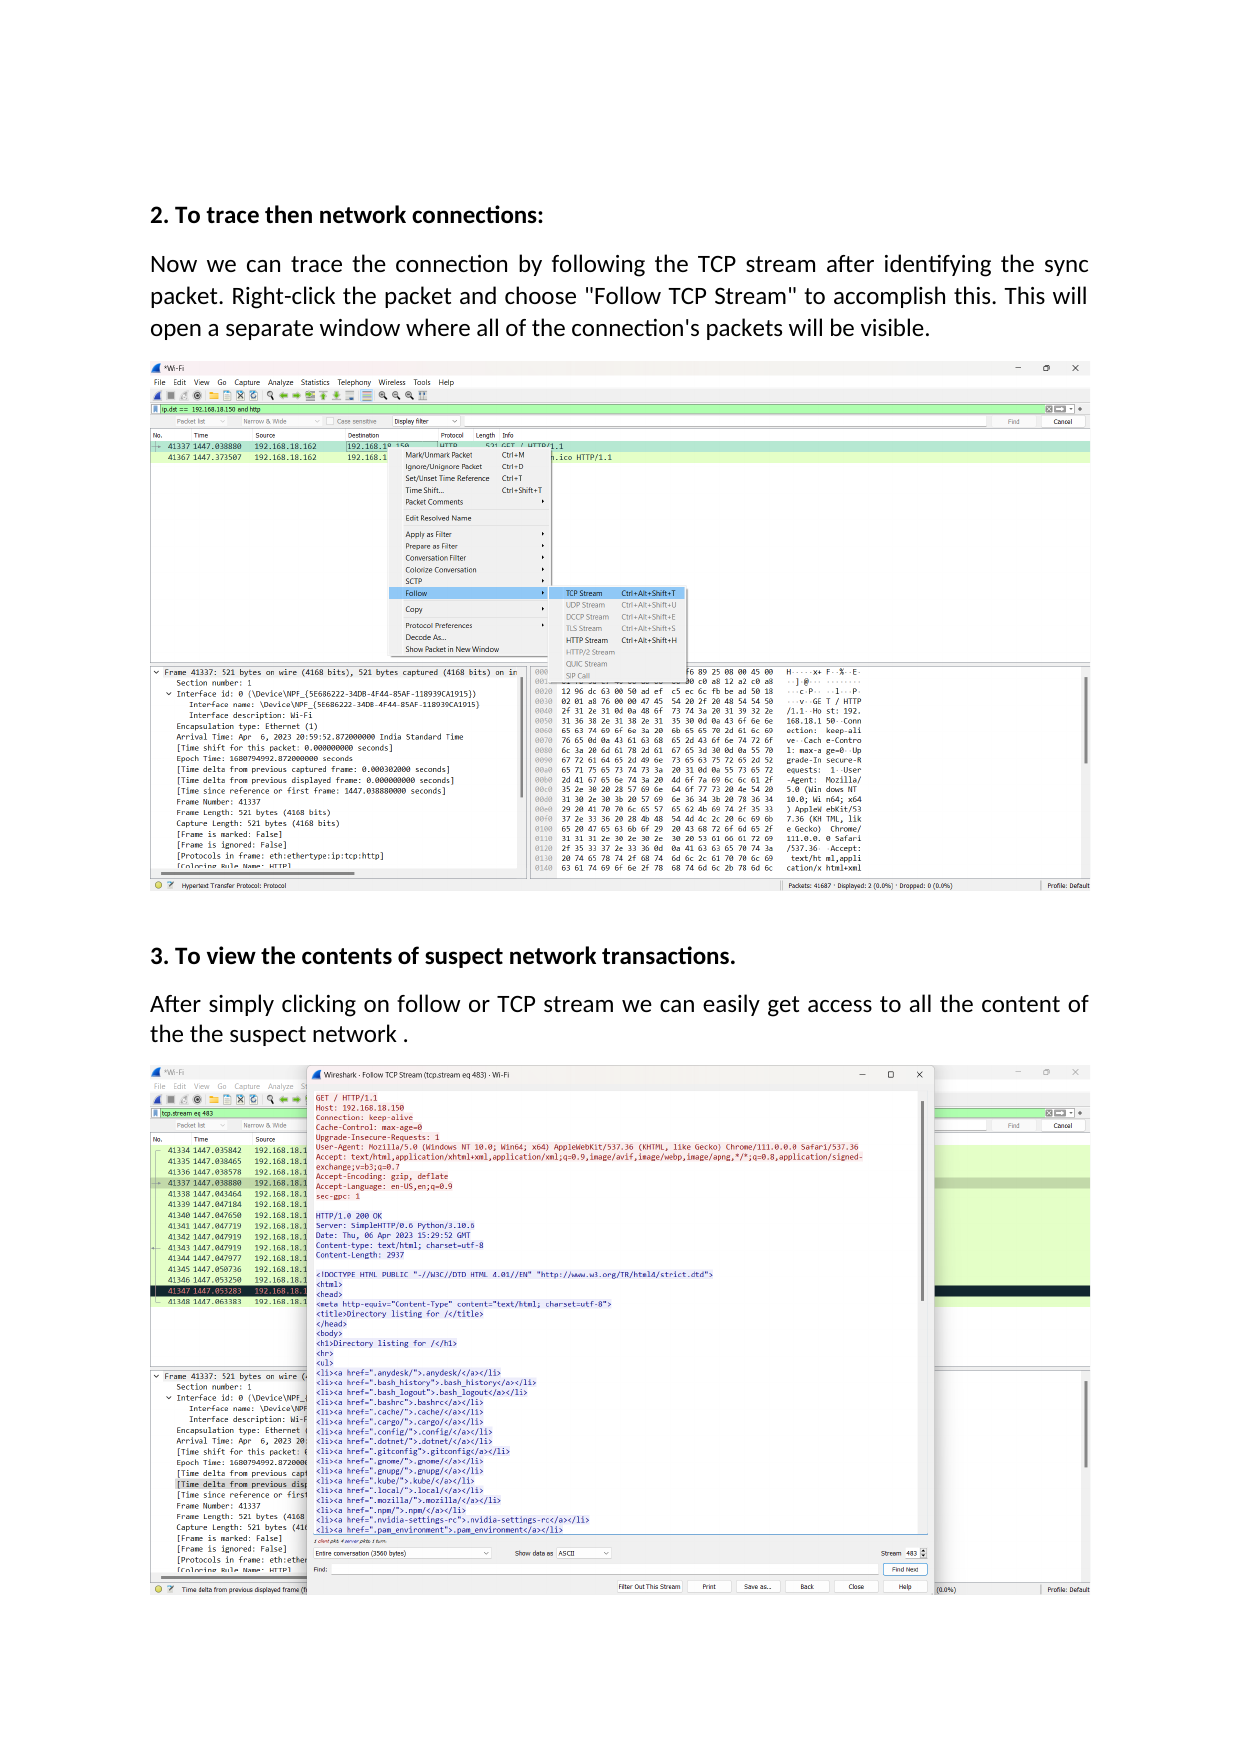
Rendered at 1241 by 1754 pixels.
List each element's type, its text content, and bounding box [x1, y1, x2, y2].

picture [150, 1065, 1091, 1595]
picture [150, 361, 1091, 891]
text Now we can trace the connection by following the TCP stream after identifying the sync packet. Right-click the packet and choose "Follow TCP Stream" to accomplish this. This will open a separate window where all of the connection's packets will be visible. [150, 248, 1090, 343]
text After simply clicking on follow or TCP stream we can easily get access to all the content of the the suspect network . [150, 988, 1090, 1049]
text 2. To trace then network connections: [150, 199, 1090, 229]
text 3. To view the contents of suspect network transactions. [150, 941, 1090, 971]
